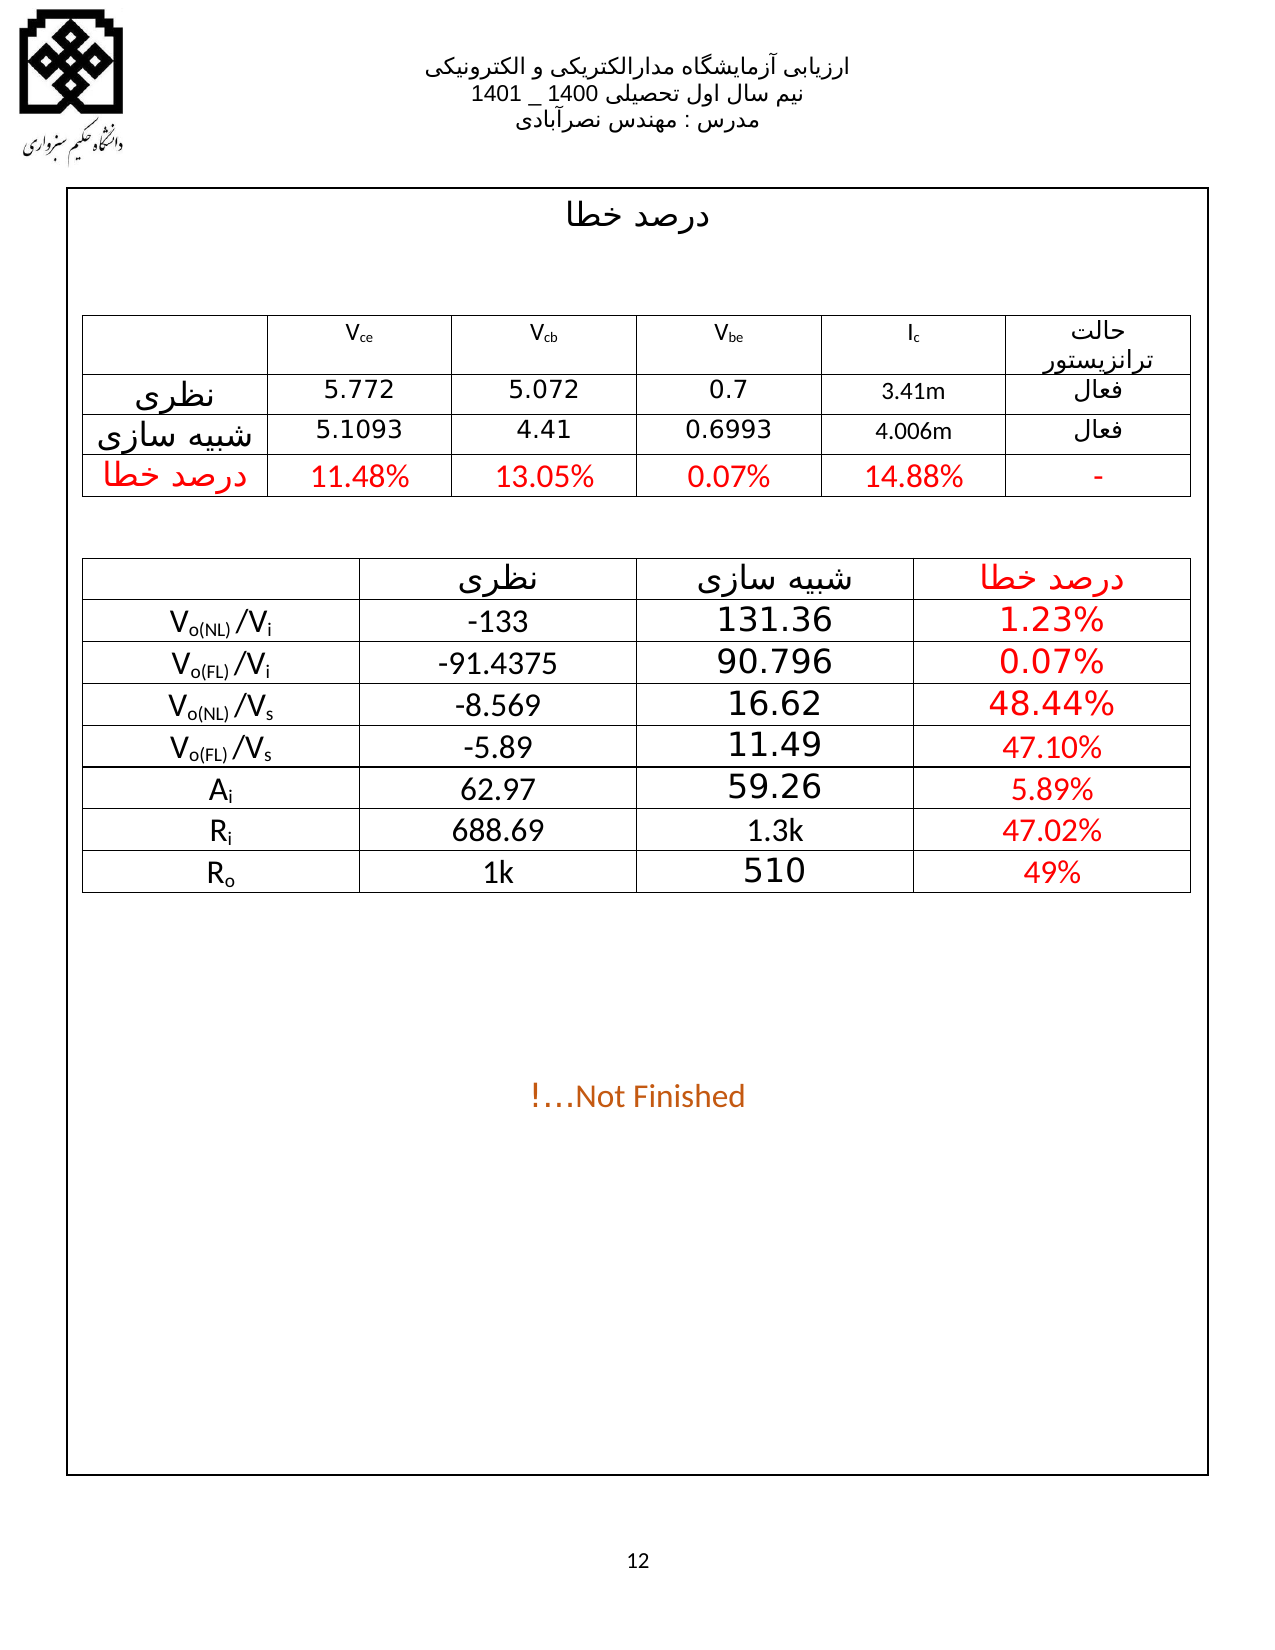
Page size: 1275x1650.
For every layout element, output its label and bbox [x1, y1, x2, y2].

picture [18, 8, 124, 168]
